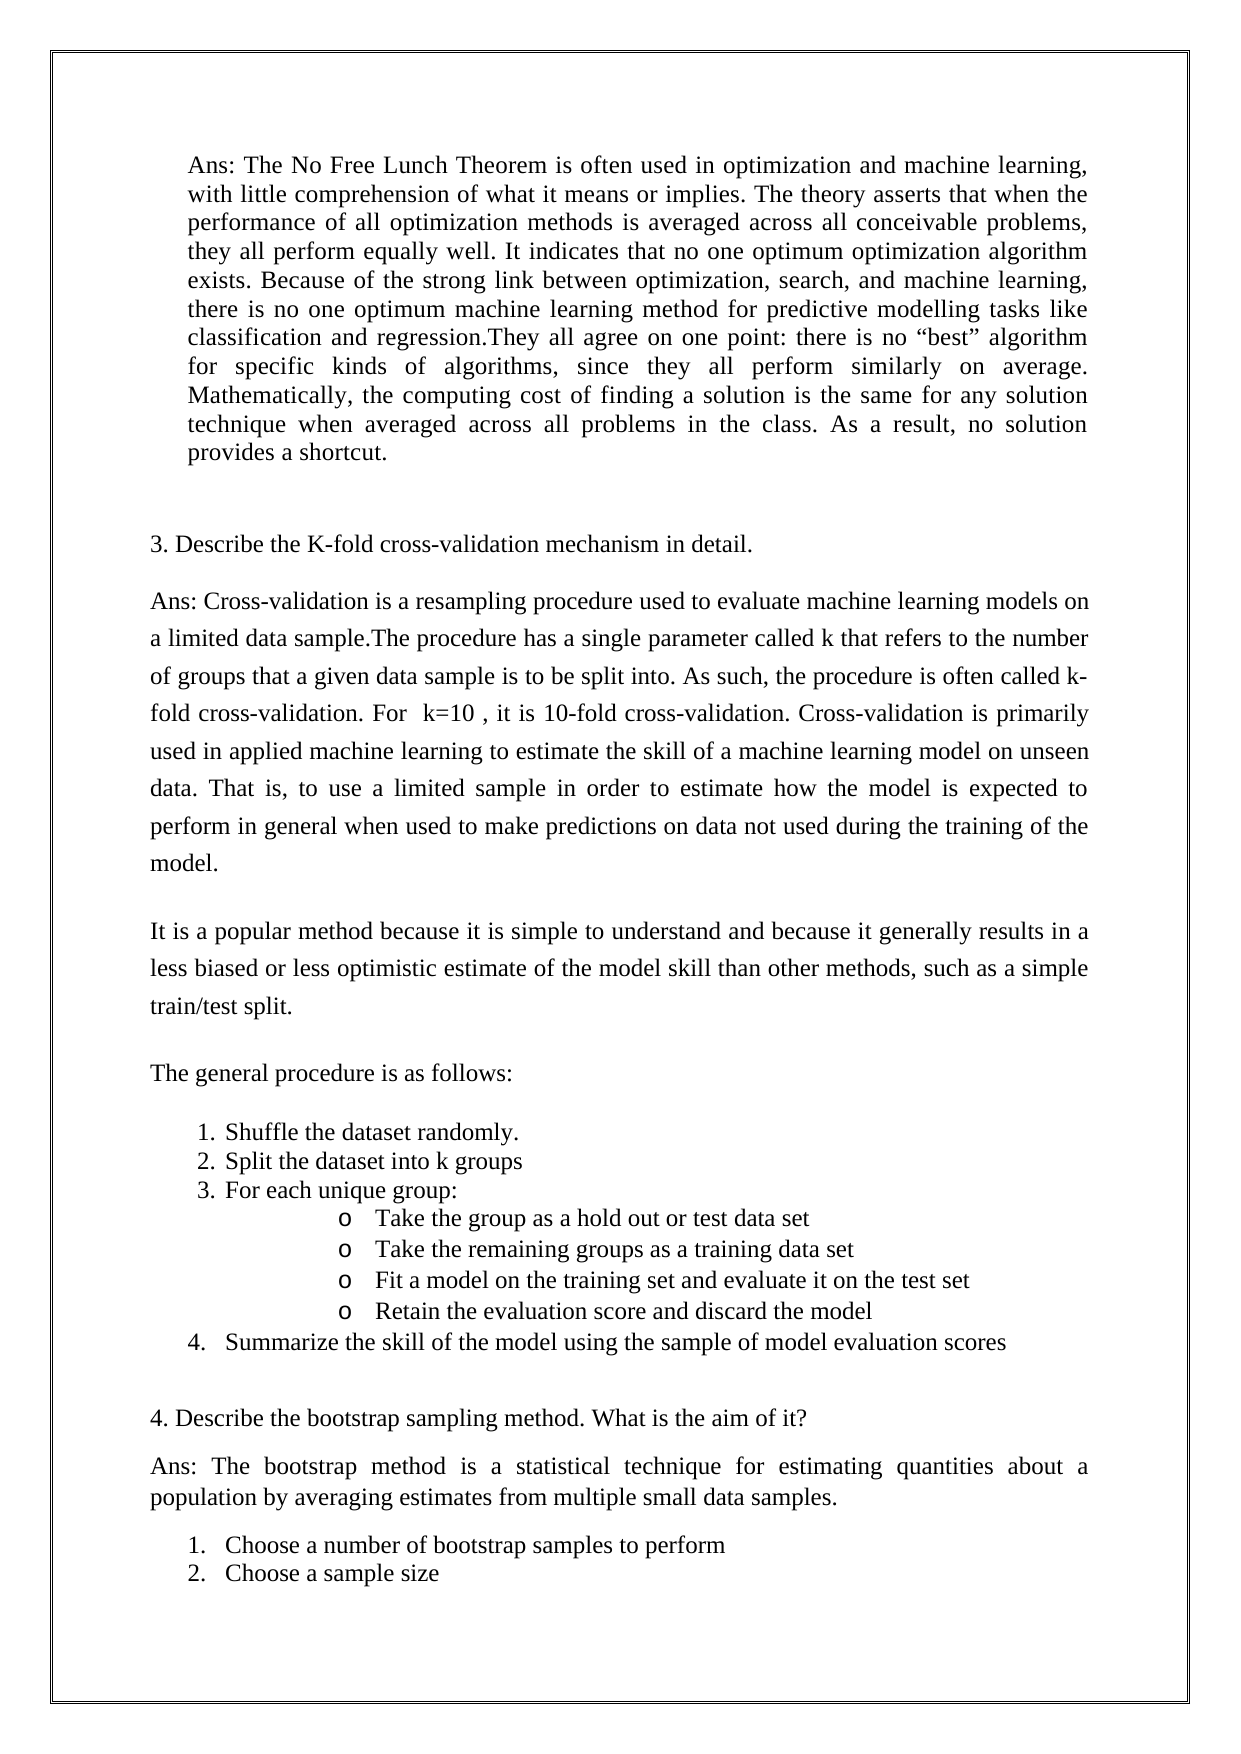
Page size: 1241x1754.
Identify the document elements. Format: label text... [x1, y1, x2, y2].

text 3. Describe the K-fold cross-validation mechanism in detail. [150, 529, 1090, 558]
text The general procedure is as follows: [150, 1050, 1090, 1087]
list Summarize the skill of the model using the sample of model evaluation scores [187, 1327, 1090, 1356]
list Choose a number of bootstrap samples to perform [187, 1530, 1090, 1558]
list Fit a model on the training set and evaluate it on the test set [337, 1265, 1090, 1296]
list Shuffle the dataset randomly. [197, 1117, 1090, 1146]
text 4. Describe the bootstrap sampling method. What is the aim of it? [150, 1403, 1090, 1432]
text Ans: The bootstrap method is a statistical technique for estimating quantities about a population by averaging estimates from multiple small data samples. [150, 1480, 1090, 1511]
text It is a popular method because it is simple to understand and because it generally results in a less biased or less optimistic estimate of the model skill than other methods, such as a simple train/test split. [150, 907, 1090, 1020]
list Take the group as a hold out or test data set [337, 1203, 1090, 1234]
list Split the dataset into k groups [197, 1146, 1090, 1175]
list Retain the evaluation score and discard the model [337, 1296, 1090, 1327]
list Take the remaining groups as a training data set [337, 1234, 1090, 1265]
list For each unique group: [197, 1175, 1090, 1203]
text Ans: Cross-validation is a resampling procedure used to evaluate machine learning models on a limited data sample.The procedure has a single parameter called k that refers to the number of groups that a given data sample is to be split into. As such, the procedure is often called k-fold cross-validation. For k=10 , it is 10-fold cross-validation. Cross-validation is primarily used in applied machine learning to estimate the skill of a machine learning model on unseen data. That is, to use a limited sample in order to estimate how the model is expected to perform in general when used to make predictions on data not used during the training of the model. [150, 577, 1090, 877]
text Ans: The No Free Lunch Theorem is often used in optimization and machine learning, with little comprehension of what it means or implies. The theory asserts that when the performance of all optimization methods is averaged across all conceivable problems, they all perform equally well. It indicates that no one optimum optimization algorithm exists. Because of the strong link between optimization, search, and machine learning, there is no one optimum machine learning method for predictive modelling tasks like classification and regression.They all agree on one point: there is no “best” algorithm for specific kinds of algorithms, since they all perform similarly on average. Mathematically, the computing cost of finding a solution is the same for any solution technique when averaged across all problems in the class. As a result, no solution provides a shortcut. [187, 150, 1090, 466]
list Choose a sample size [187, 1558, 1090, 1587]
